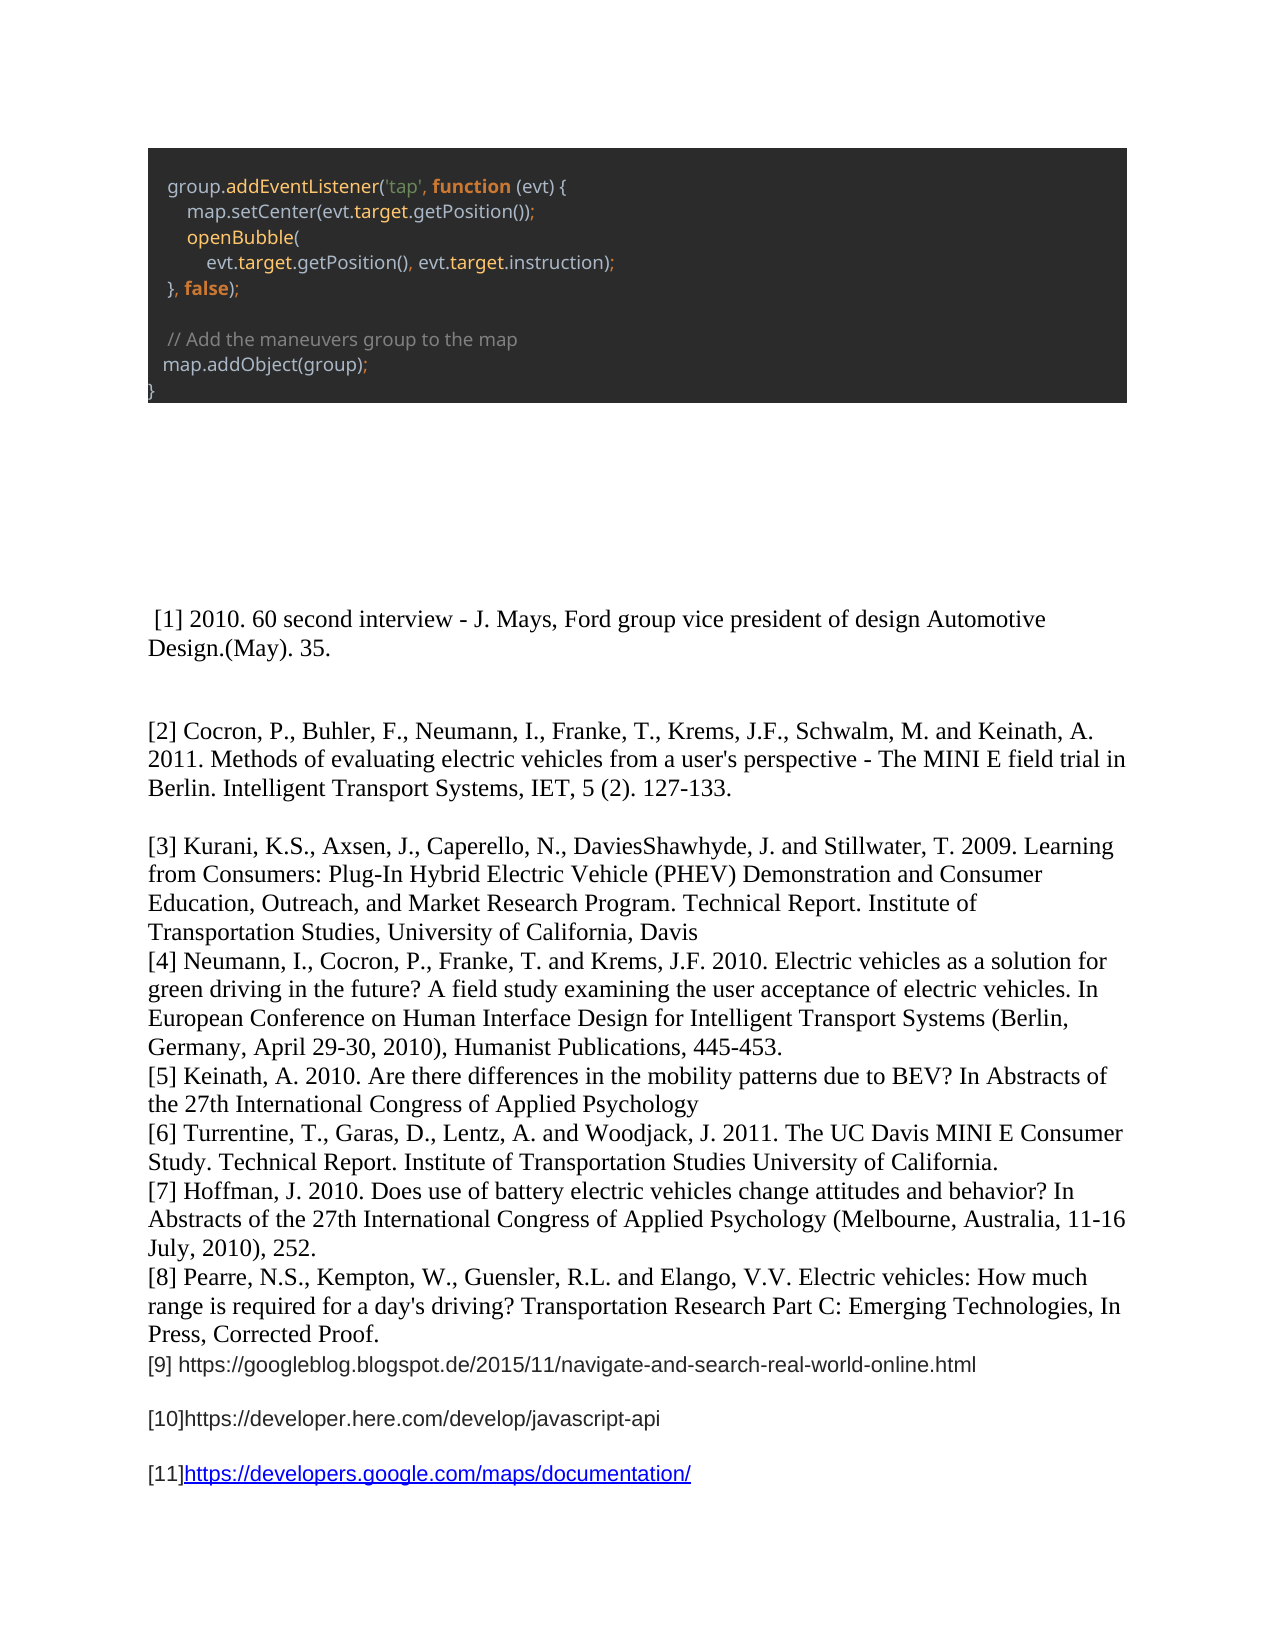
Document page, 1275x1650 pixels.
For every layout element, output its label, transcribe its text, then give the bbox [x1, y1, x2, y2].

text [11]https://developers.google.com/maps/documentation/ [148, 1457, 1127, 1486]
text [2] Cocron, P., Buhler, F., Neumann, I., Franke, T., Krems, J.F., Schwalm, M. and Keinath, A. 2011. Methods of evaluating electric vehicles from a user's perspective - The MINI E field trial in Berlin. Intelligent Transport Systems, IET, 5 (2). 127-133. [148, 716, 1127, 802]
text [7] Hoffman, J. 2010. Does use of battery electric vehicles change attitudes and behavior? In Abstracts of the 27th International Congress of Applied Psychology (Melbourne, Australia, 11-16 July, 2010), 252. [148, 1176, 1127, 1262]
text [6] Turrentine, T., Garas, D., Lentz, A. and Woodjack, J. 2011. The UC Davis MINI E Consumer Study. Technical Report. Institute of Transportation Studies University of California. [148, 1118, 1127, 1176]
text [5] Keinath, A. 2010. Are there differences in the mobility patterns due to BEV? In Abstracts of the 27th International Congress of Applied Psychology [148, 1061, 1127, 1118]
text [1] 2010. 60 second interview - J. Mays, Ford group vice president of design Automotive Design.(May). 35. [148, 604, 1127, 662]
text [10]https://developer.here.com/develop/javascript-api [148, 1402, 1127, 1432]
text [3] Kurani, K.S., Axsen, J., Caperello, N., DaviesShawhyde, J. and Stillwater, T. 2009. Learning from Consumers: Plug-In Hybrid Electric Vehicle (PHEV) Demonstration and Consumer Education, Outreach, and Market Research Program. Technical Report. Institute of Transportation Studies, University of California, Davis [148, 831, 1127, 946]
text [148, 148, 1127, 403]
text [9] https://googleblog.blogspot.de/2015/11/navigate-and-search-real-world-online.html [148, 1348, 1127, 1377]
text [8] Pearre, N.S., Kempton, W., Guensler, R.L. and Elango, V.V. Electric vehicles: How much range is required for a day's driving? Transportation Research Part C: Emerging Technologies, In Press, Corrected Proof. [148, 1262, 1127, 1348]
text [4] Neumann, I., Cocron, P., Franke, T. and Krems, J.F. 2010. Electric vehicles as a solution for green driving in the future? A field study examining the user acceptance of electric vehicles. In European Conference on Human Interface Design for Intelligent Transport Systems (Berlin, Germany, April 29-30, 2010), Humanist Publications, 445-453. [148, 946, 1127, 1061]
